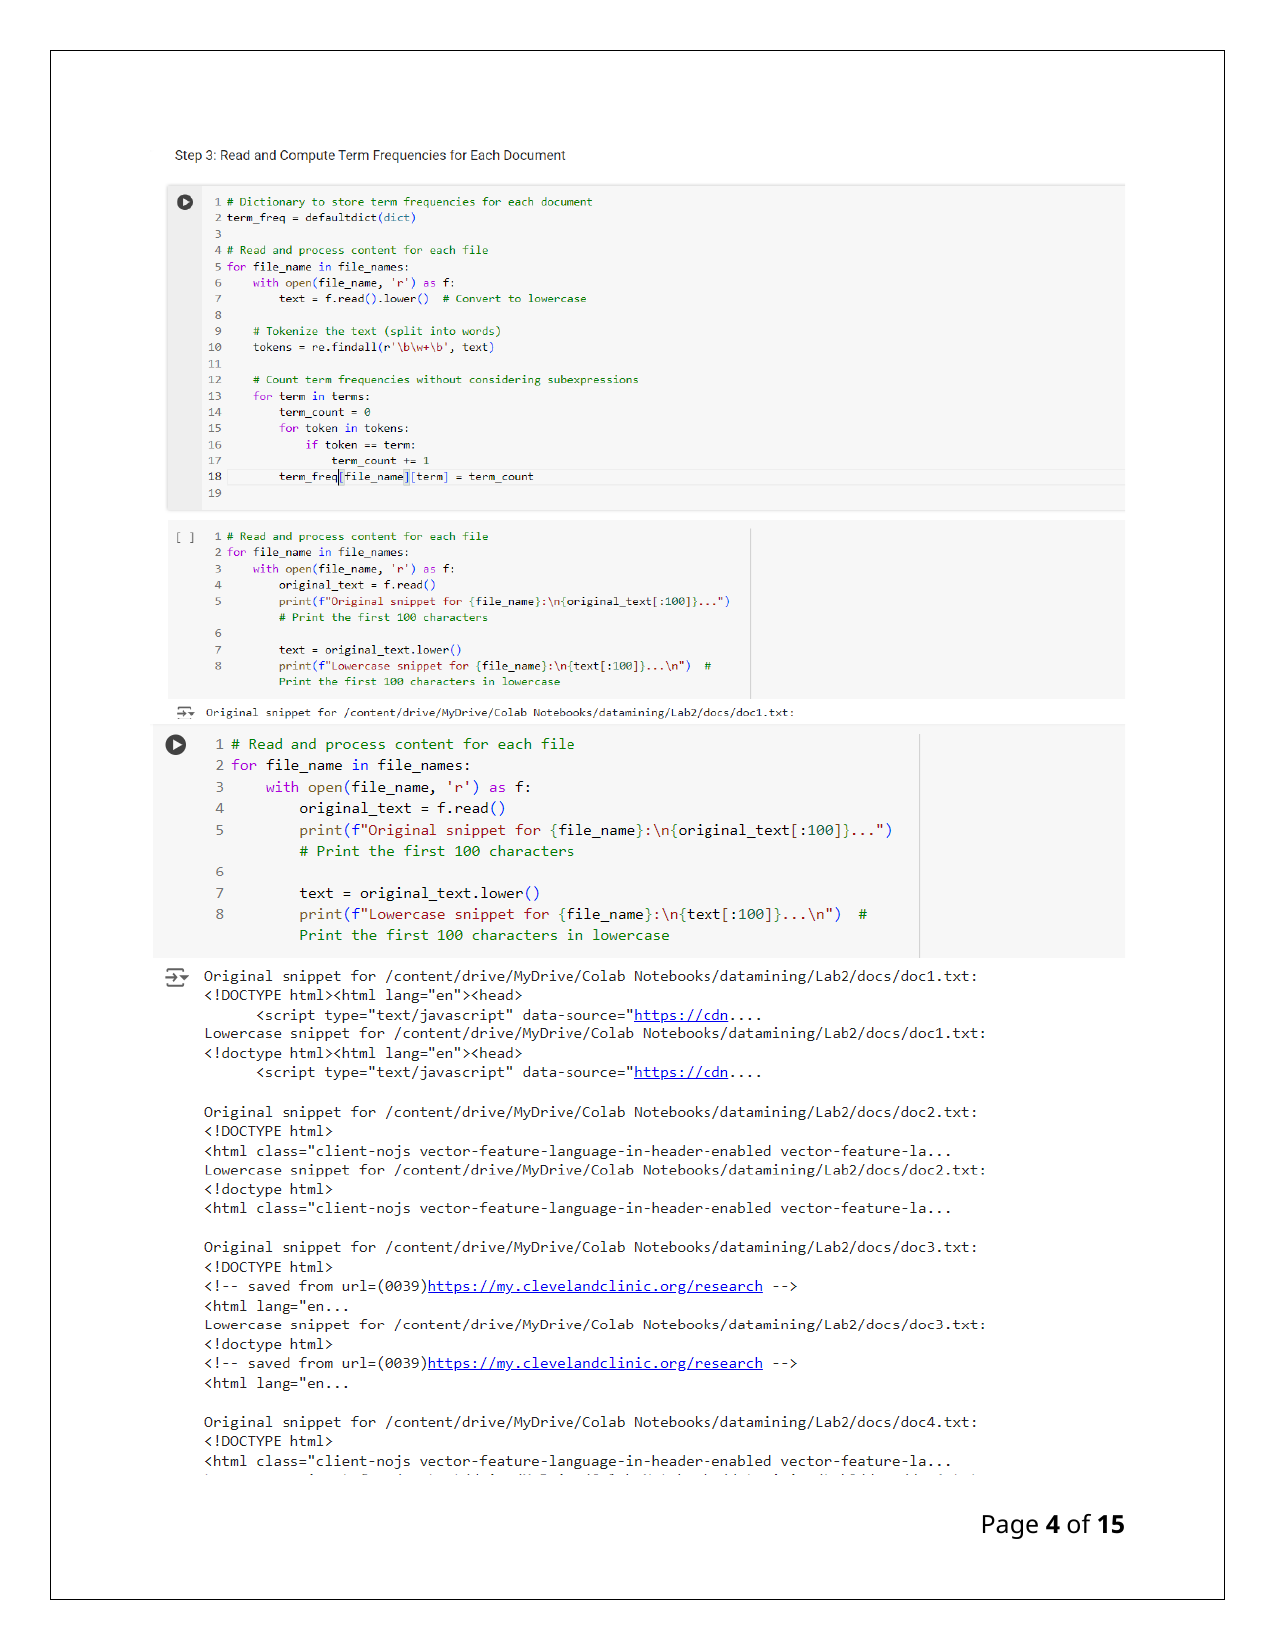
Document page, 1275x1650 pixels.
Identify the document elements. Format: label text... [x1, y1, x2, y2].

picture [150, 724, 1125, 1475]
picture [150, 150, 1125, 719]
